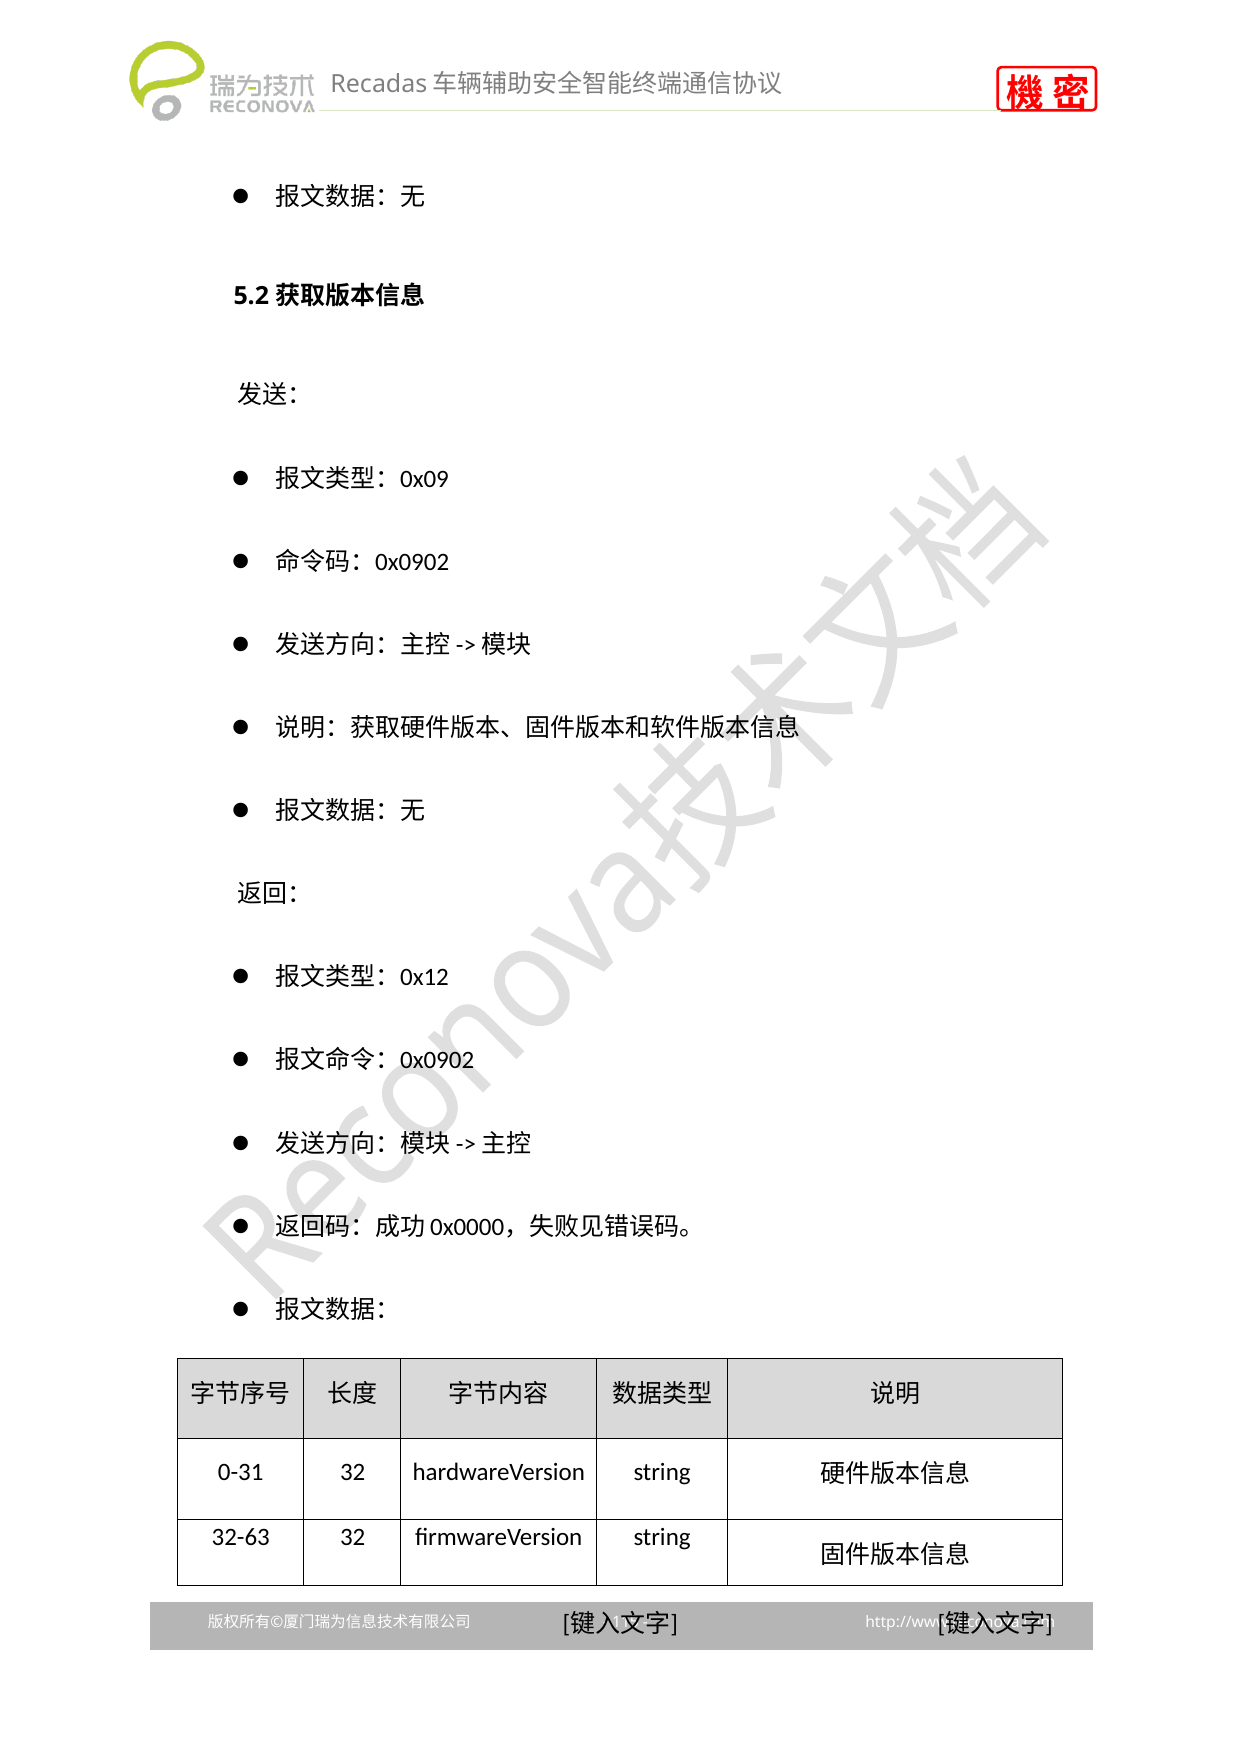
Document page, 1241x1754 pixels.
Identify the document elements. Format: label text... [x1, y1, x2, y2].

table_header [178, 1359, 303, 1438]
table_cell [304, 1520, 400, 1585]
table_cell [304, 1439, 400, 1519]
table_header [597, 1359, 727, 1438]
text 获取版本信息 [212, 261, 1053, 326]
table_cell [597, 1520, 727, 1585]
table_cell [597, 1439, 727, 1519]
list 报文数据：无 [231, 776, 1053, 841]
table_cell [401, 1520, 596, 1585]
list 报文数据：无 [231, 162, 1053, 227]
picture [114, 34, 330, 127]
list 命令码：0x0902 [231, 527, 1053, 592]
list 报文数据： [231, 1275, 1053, 1340]
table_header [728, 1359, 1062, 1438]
list 说明：获取硬件版本、固件版本和软件版本信息 [231, 693, 1053, 758]
list 发送方向：主控 -> 模块 [231, 610, 1053, 675]
text 发送： [187, 361, 1053, 426]
list 返回码：成功0x0000，失败见错误码。 [231, 1192, 1053, 1257]
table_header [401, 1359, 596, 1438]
list 报文命令：0x0902 [231, 1026, 1053, 1091]
list 发送方向：模块 -> 主控 [231, 1109, 1053, 1174]
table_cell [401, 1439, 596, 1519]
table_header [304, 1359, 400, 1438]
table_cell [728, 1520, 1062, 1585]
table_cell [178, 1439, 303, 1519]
list 报文类型：0x12 [231, 942, 1053, 1007]
list 报文类型：0x09 [231, 444, 1053, 509]
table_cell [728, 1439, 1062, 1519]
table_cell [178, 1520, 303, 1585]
text 返回： [187, 859, 1053, 924]
